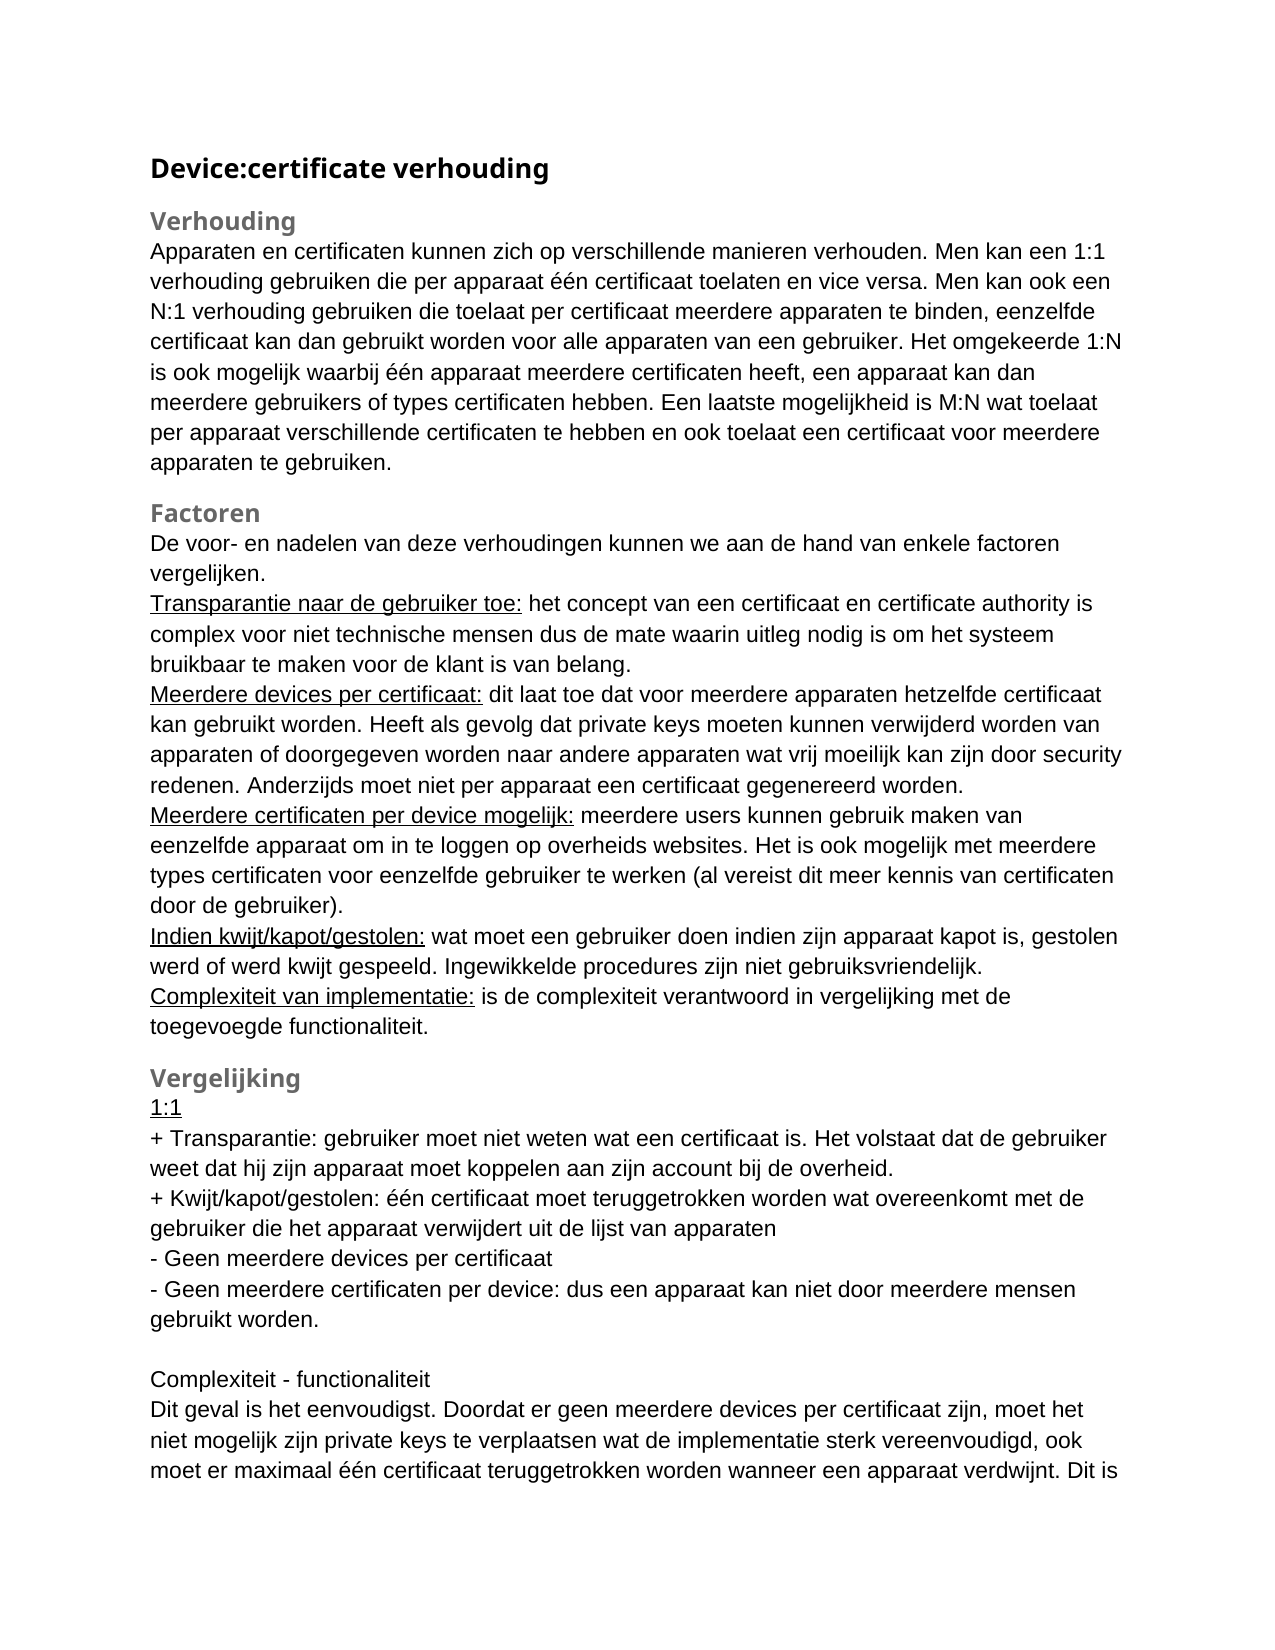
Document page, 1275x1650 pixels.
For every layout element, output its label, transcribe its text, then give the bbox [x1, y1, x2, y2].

text Meerdere devices per certificaat: dit laat toe dat voor meerdere apparaten hetzelfde certificaat kan gebruikt worden. Heeft als gevolg dat private keys moeten kunnen verwijderd worden van apparaten of doorgegeven worden naar andere apparaten wat vrij moeilijk kan zijn door security redenen. Anderzijds moet niet per apparaat een certificaat gegenereerd worden. [150, 681, 1125, 798]
text - Geen meerdere certificaten per device: dus een apparaat kan niet door meerdere mensen gebruikt worden. [150, 1276, 1125, 1332]
text 1:1 [150, 1094, 1125, 1121]
text Apparaten en certificaten kunnen zich op verschillende manieren verhouden. Men kan een 1:1 verhouding gebruiken die per apparaat één certificaat toelaten en vice versa. Men kan ook een N:1 verhouding gebruiken die toelaat per certificaat meerdere apparaten te binden, eenzelfde certificaat kan dan gebruikt worden voor alle apparaten van een gebruiker. Het omgekeerde 1:N is ook mogelijk waarbij één apparaat meerdere certificaten heeft, een apparaat kan dan meerdere gebruikers of types certificaten hebben. Een laatste mogelijkheid is M:N wat toelaat per apparaat verschillende certificaten te hebben en ook toelaat een certificaat voor meerdere apparaten te gebruiken. [150, 238, 1125, 475]
subtitle Verhouding [150, 203, 1125, 238]
text + Kwijt/kapot/gestolen: één certificaat moet teruggetrokken worden wat overeenkomt met de gebruiker die het apparaat verwijdert uit de lijst van apparaten [150, 1185, 1125, 1241]
text Complexiteit van implementatie: is de complexiteit verantwoord in vergelijking met de toegevoegde functionaliteit. [150, 983, 1125, 1040]
text Complexiteit - functionaliteit [150, 1366, 1125, 1392]
subtitle Factoren [150, 496, 1125, 530]
subtitle Device:certificate verhouding [150, 150, 1125, 187]
subtitle Vergelijking [150, 1060, 1125, 1094]
text De voor- en nadelen van deze verhoudingen kunnen we aan de hand van enkele factoren vergelijken. [150, 530, 1125, 587]
text - Geen meerdere devices per certificaat [150, 1245, 1125, 1272]
text Meerdere certificaten per device mogelijk: meerdere users kunnen gebruik maken van eenzelfde apparaat om in te loggen op overheids websites. Het is ook mogelijk met meerdere types certificaten voor eenzelfde gebruiker te werken (al vereist dit meer kennis van certificaten door de gebruiker). [150, 802, 1125, 919]
text + Transparantie: gebruiker moet niet weten wat een certificaat is. Het volstaat dat de gebruiker weet dat hij zijn apparaat moet koppelen aan zijn account bij de overheid. [150, 1124, 1125, 1181]
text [150, 1396, 1125, 1483]
text Transparantie naar de gebruiker toe: het concept van een certificaat en certificate authority is complex voor niet technische mensen dus de mate waarin uitleg nodig is om het systeem bruikbaar te maken voor de klant is van belang. [150, 590, 1125, 677]
text Indien kwijt/kapot/gestolen: wat moet een gebruiker doen indien zijn apparaat kapot is, gestolen werd of werd kwijt gespeeld. Ingewikkelde procedures zijn niet gebruiksvriendelijk. [150, 923, 1125, 979]
